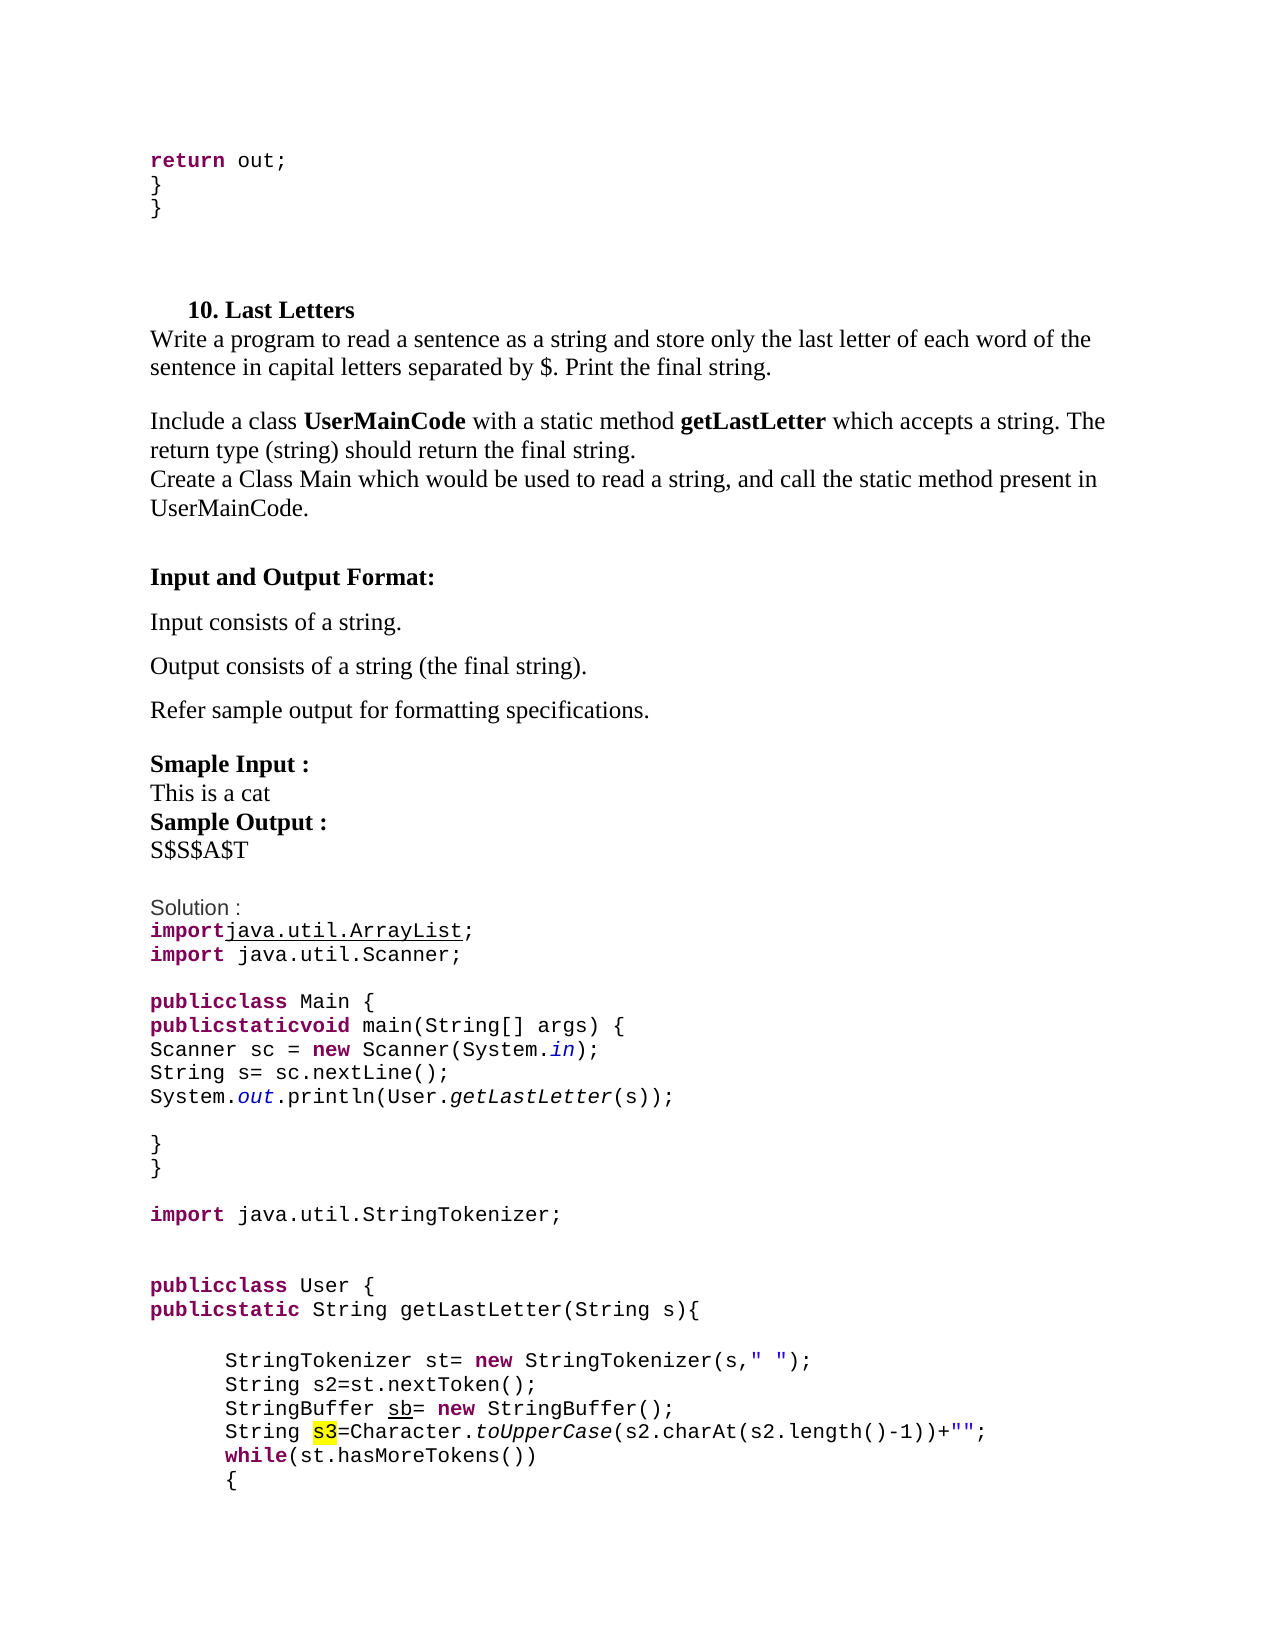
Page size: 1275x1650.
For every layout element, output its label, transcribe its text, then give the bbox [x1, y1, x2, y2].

text Solution : [150, 895, 1125, 920]
text } [150, 197, 1125, 221]
text System.out.println(User.getLastLetter(s)); [150, 1086, 1125, 1109]
text StringTokenizer st= new StringTokenizer(s," "); [150, 1350, 1125, 1374]
text publicclass User { [150, 1275, 1125, 1299]
text This is a cat [150, 778, 1125, 807]
text return out; [150, 150, 1125, 174]
text S$S$A$T [150, 836, 1125, 864]
text String s3=Character.toUpperCase(s2.charAt(s2.length()-1))+""; [150, 1421, 313, 1445]
text importjava.util.ArrayList; [150, 920, 1125, 944]
text Smaple Input : [150, 749, 1125, 778]
text String s= sc.nextLine(); [150, 1062, 1125, 1086]
text Refer sample output for formatting specifications. [150, 695, 1125, 724]
text Write a program to read a sentence as a string and store only the last letter of each word of the sentence in capital letters separated by $. Print the final string. [150, 324, 1125, 381]
text publicclass Main { [150, 991, 1125, 1015]
text StringBuffer sb= new StringBuffer(); [150, 1398, 1125, 1421]
text Scanner sc = new Scanner(System.in); [150, 1039, 1125, 1062]
text String s2=st.nextToken(); [150, 1374, 1125, 1398]
text Output consists of a string (the final string). [150, 651, 1125, 680]
text } [150, 1157, 1125, 1181]
text } [150, 174, 1125, 197]
text import java.util.Scanner; [150, 944, 1125, 968]
text Create a Class Main which would be used to read a string, and call the static method present in UserMainCode. [150, 464, 1125, 521]
text String s3=Character.toUpperCase(s2.charAt(s2.length()-1))+""; [337, 1421, 1125, 1445]
text { [150, 1469, 1125, 1492]
text Input consists of a string. [150, 607, 1125, 635]
text publicstatic String getLastLetter(String s){ [150, 1299, 1125, 1322]
text import java.util.StringTokenizer; [150, 1204, 1125, 1228]
text } [150, 1133, 1125, 1157]
list Last Letters [187, 295, 1125, 324]
text publicstaticvoid main(String[] args) { [150, 1015, 1125, 1039]
text while(st.hasMoreTokens()) [150, 1445, 1125, 1469]
text Sample Output : [150, 807, 1125, 836]
text Input and Output Format: [150, 562, 1125, 591]
text Include a class UserMainCode with a static method getLastLetter which accepts a string. The return type (string) should return the final string. [150, 406, 1125, 464]
